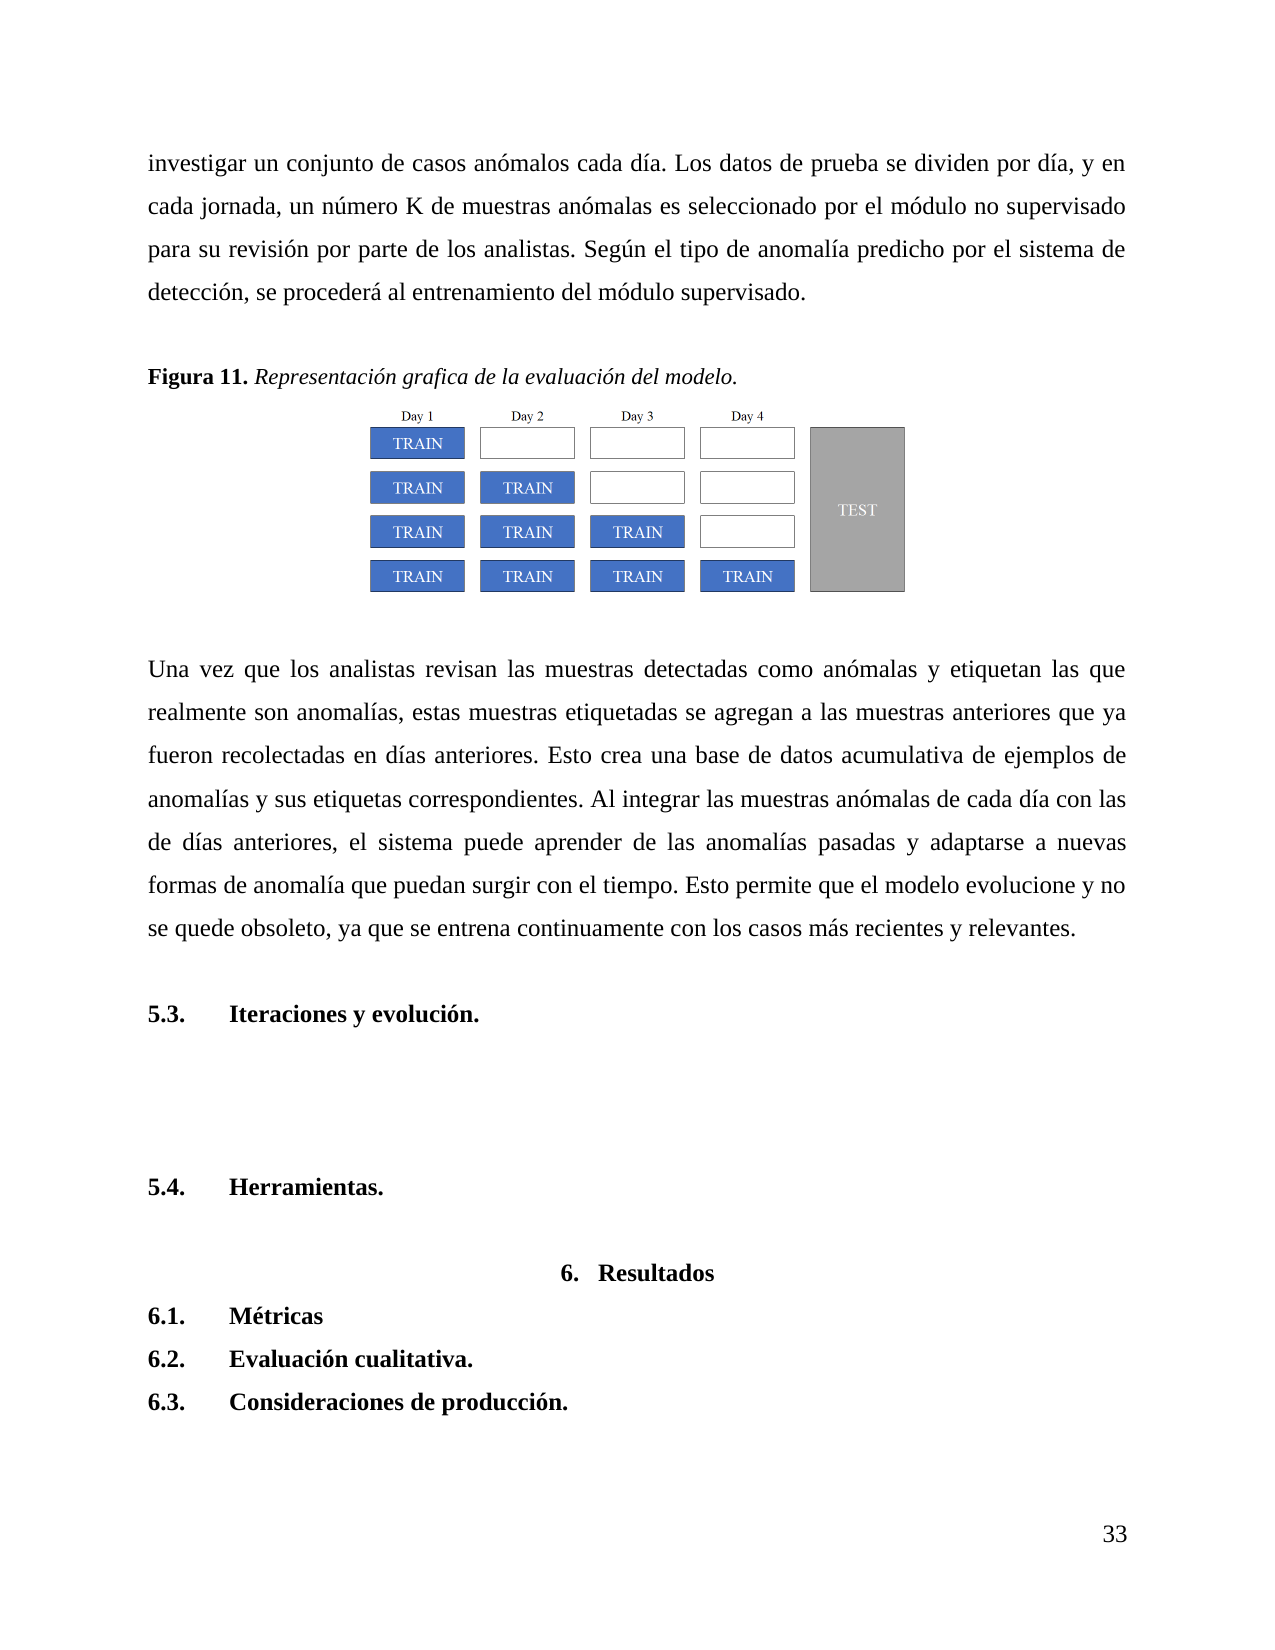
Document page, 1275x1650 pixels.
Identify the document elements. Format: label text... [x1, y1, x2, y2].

list Consideraciones de producción. [148, 1387, 1127, 1416]
list Evaluación cualitativa. [148, 1344, 1127, 1373]
list Iteraciones y evolución. [148, 999, 1127, 1028]
list Herramientas. [148, 1172, 1127, 1201]
picture [363, 402, 912, 597]
text Una vez que los analistas revisan las muestras detectadas como anómalas y etiquetan las que realmente son anomalías, estas muestras etiquetadas se agregan a las muestras anteriores que ya fueron recolectadas en días anteriores. Esto crea una base de datos acumulativa de ejemplos de anomalías y sus etiquetas correspondientes. Al integrar las muestras anómalas de cada día con las de días anteriores, el sistema puede aprender de las anomalías pasadas y adaptarse a nuevas formas de anomalía que puedan surgir con el tiempo. Esto permite que el modelo evolucione y no se quede obsoleto, ya que se entrena continuamente con los casos más recientes y relevantes. [148, 654, 1127, 942]
text Figura 11. Representación grafica de la evaluación del modelo. [148, 363, 1127, 390]
list Resultados [148, 1258, 1127, 1287]
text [148, 148, 1127, 306]
list Métricas [148, 1301, 1127, 1330]
